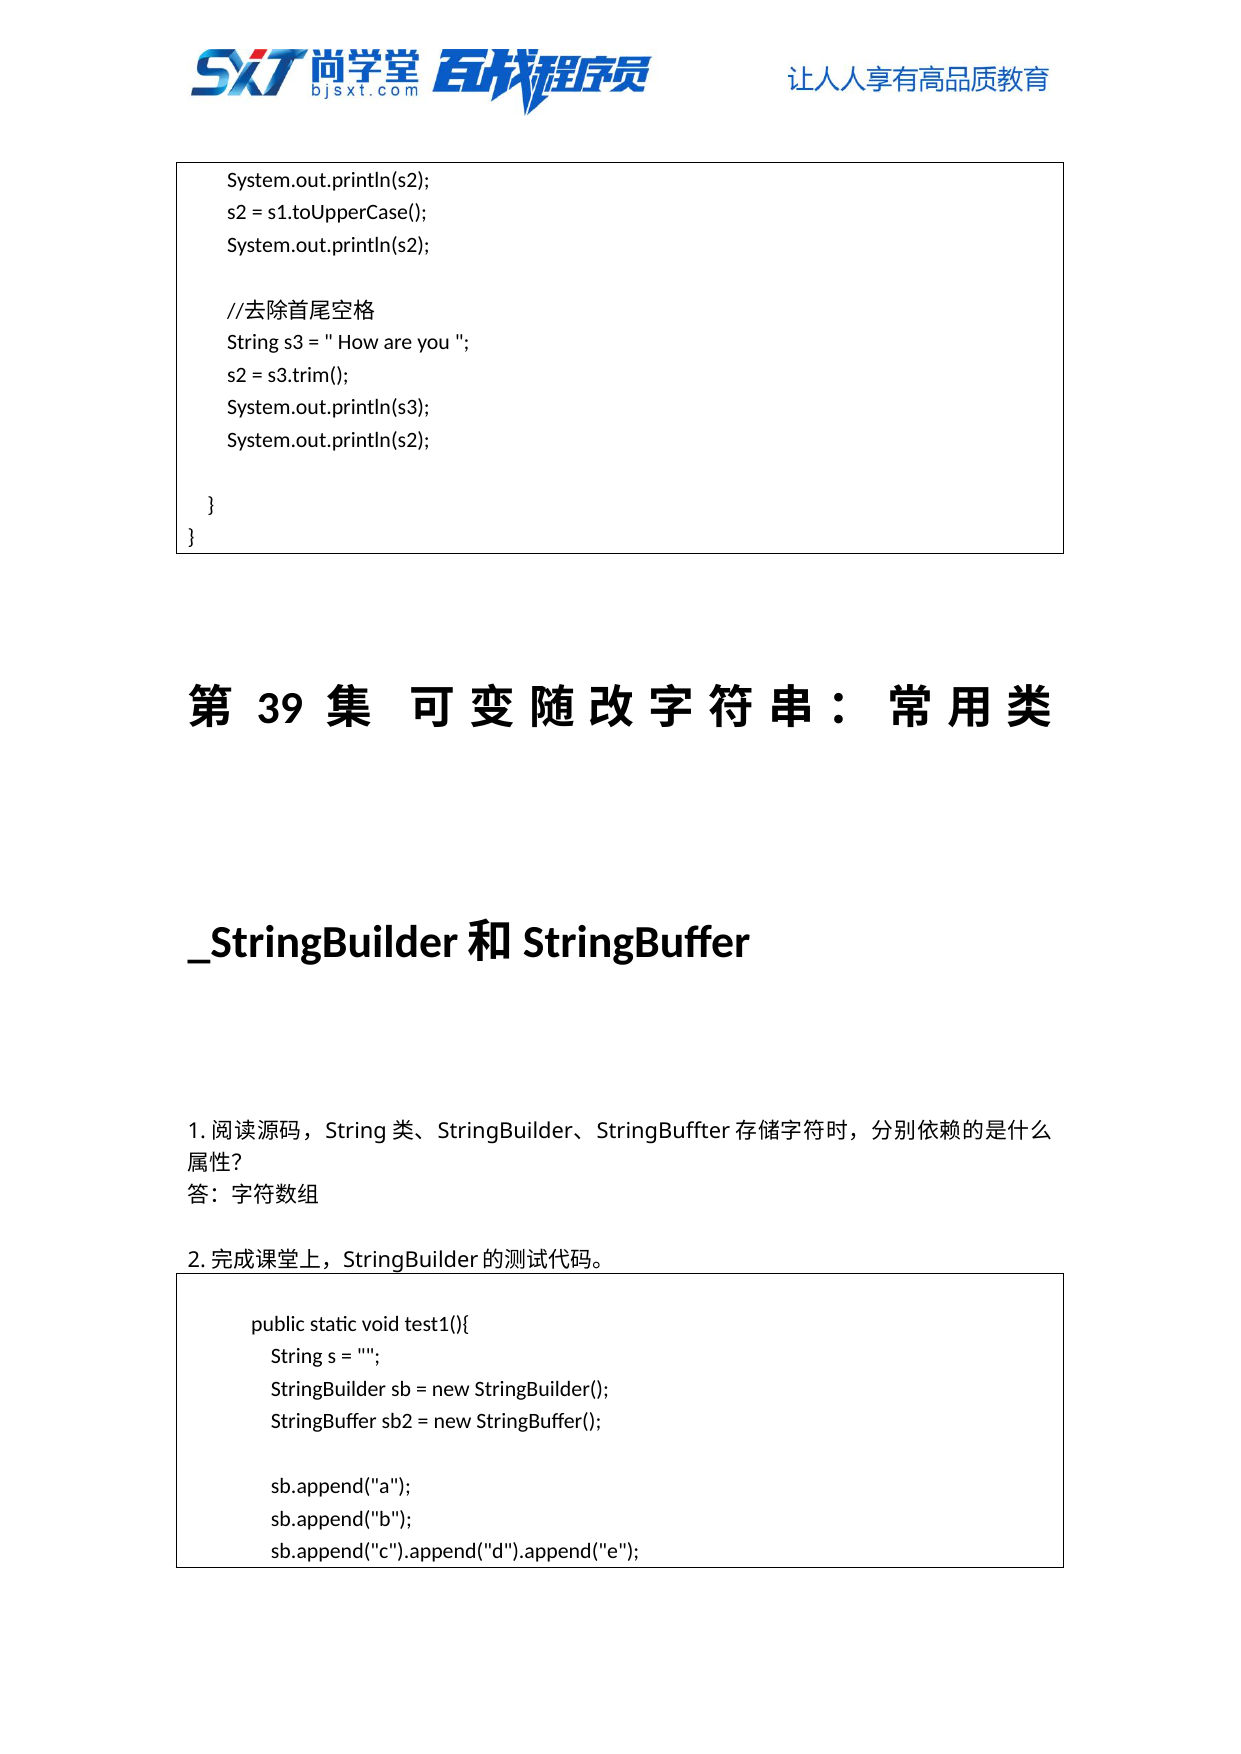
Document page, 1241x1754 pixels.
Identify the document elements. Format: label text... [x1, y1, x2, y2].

text 答：字符数组 [187, 1177, 1053, 1209]
list 完成课堂上，StringBuilder的测试代码。 [187, 1242, 1053, 1273]
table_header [177, 163, 1063, 553]
subtitle 第39集 可变随改字符串：常用类_StringBuilder和StringBuffer [187, 654, 1053, 986]
list 阅读源码，String类、StringBuilder、StringBuffter存储字符时，分别依赖的是什么属性？ [187, 1113, 1053, 1177]
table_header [177, 1274, 1063, 1567]
picture [187, 49, 1053, 116]
